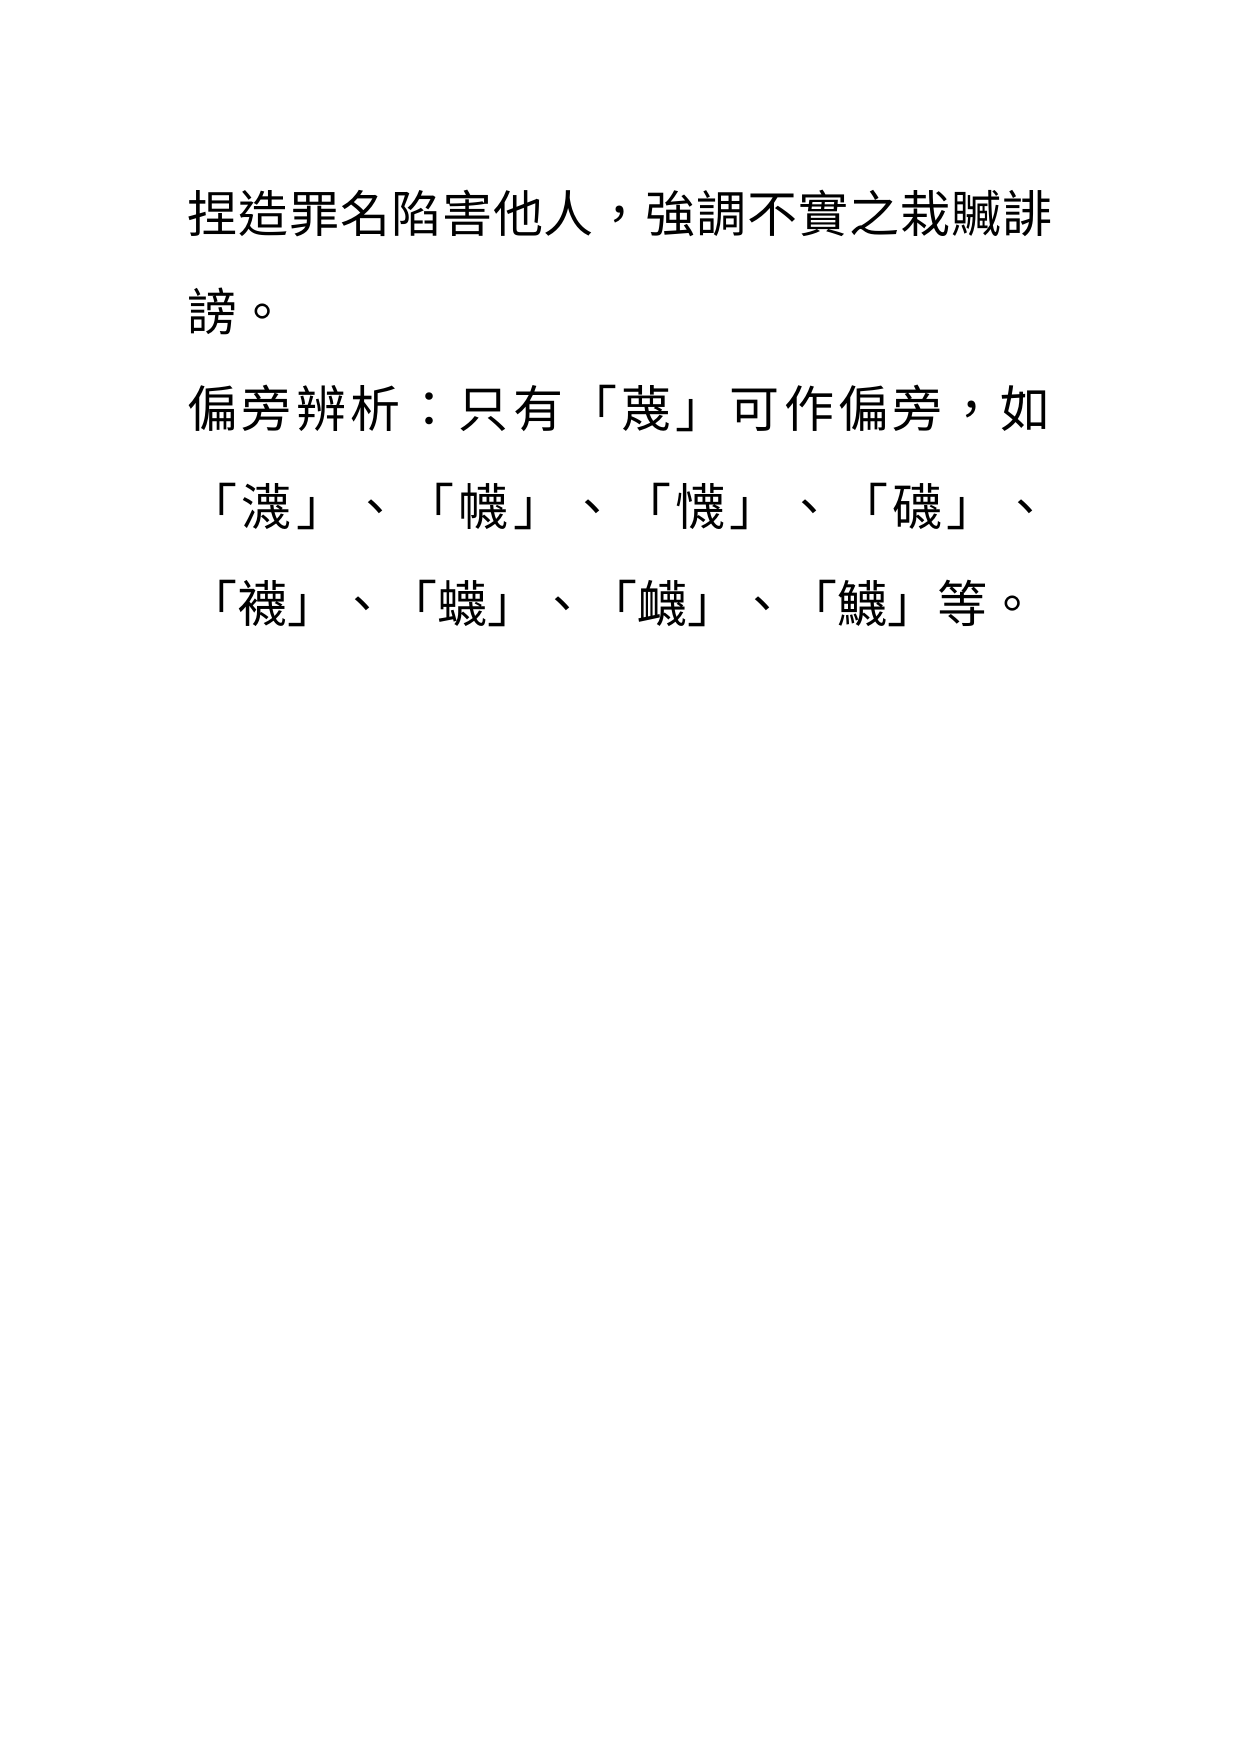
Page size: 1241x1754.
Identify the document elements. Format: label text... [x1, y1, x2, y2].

text 偏旁辨析：只有「蔑」可作偏旁，如「瀎」、「幭」、「懱」、「礣」、「襪」、「蠛」、「衊」、「鱴」等。 [187, 357, 1053, 649]
